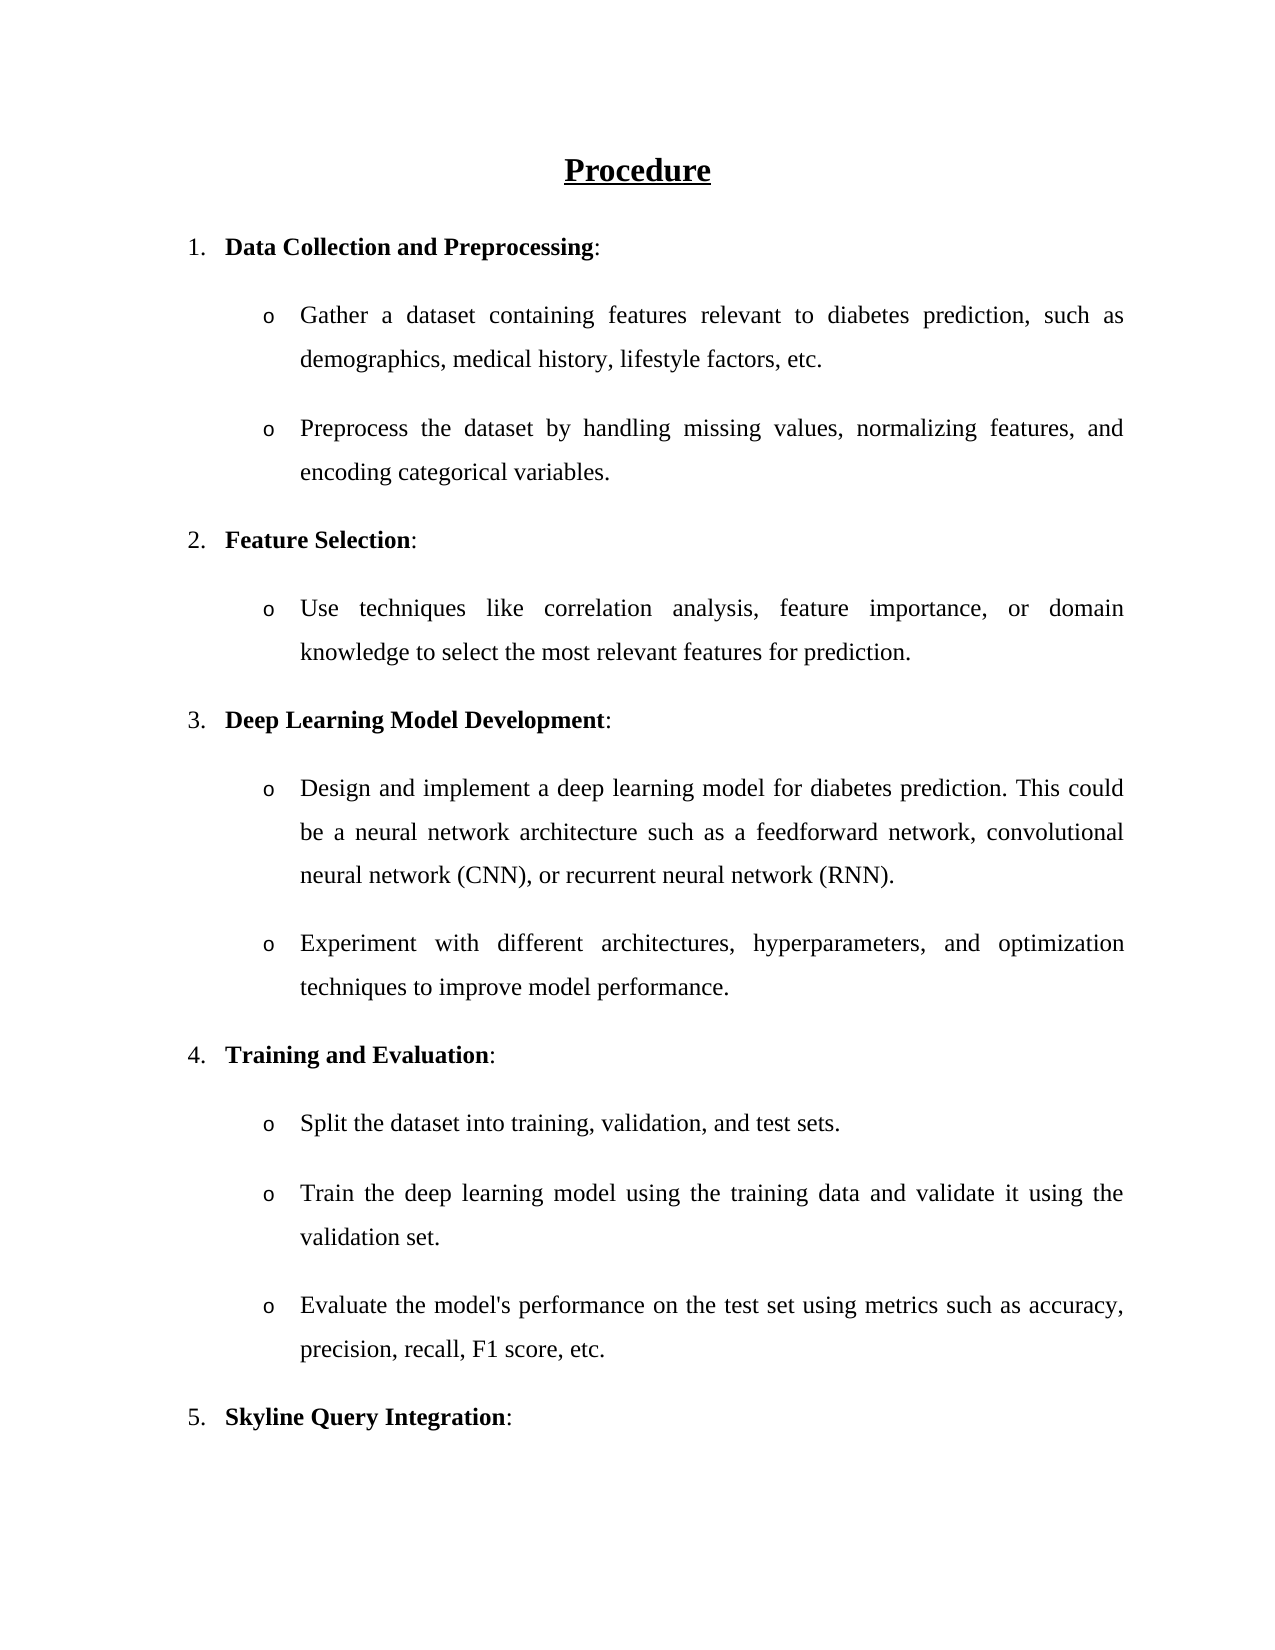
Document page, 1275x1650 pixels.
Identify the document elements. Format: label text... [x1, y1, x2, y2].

list Evaluate the model's performance on the test set using metrics such as accuracy, precision, recall, F1 score, etc. [262, 1290, 1125, 1363]
list Skyline Query Integration: [187, 1402, 1125, 1431]
list Use techniques like correlation analysis, feature importance, or domain knowledge to select the most relevant features for prediction. [262, 593, 1125, 666]
list Training and Evaluation: [187, 1040, 1125, 1069]
list Gather a dataset containing features relevant to diabetes prediction, such as demographics, medical history, lifestyle factors, etc. [262, 301, 1125, 373]
list Experiment with different architectures, hyperparameters, and optimization techniques to improve model performance. [262, 928, 1125, 1001]
subtitle Procedure [150, 150, 1125, 188]
list Split the dataset into training, validation, and test sets. [262, 1108, 1125, 1138]
list Data Collection and Preprocessing: [187, 232, 1125, 261]
list Design and implement a deep learning model for diabetes prediction. This could be a neural network architecture such as a feedforward network, convolutional neural network (CNN), or recurrent neural network (RNN). [262, 773, 1125, 889]
list Deep Learning Model Development: [187, 705, 1125, 734]
list Preprocess the dataset by handling missing values, normalizing features, and encoding categorical variables. [262, 413, 1125, 485]
list Train the deep learning model using the training data and validate it using the validation set. [262, 1178, 1125, 1251]
list Feature Selection: [187, 525, 1125, 553]
